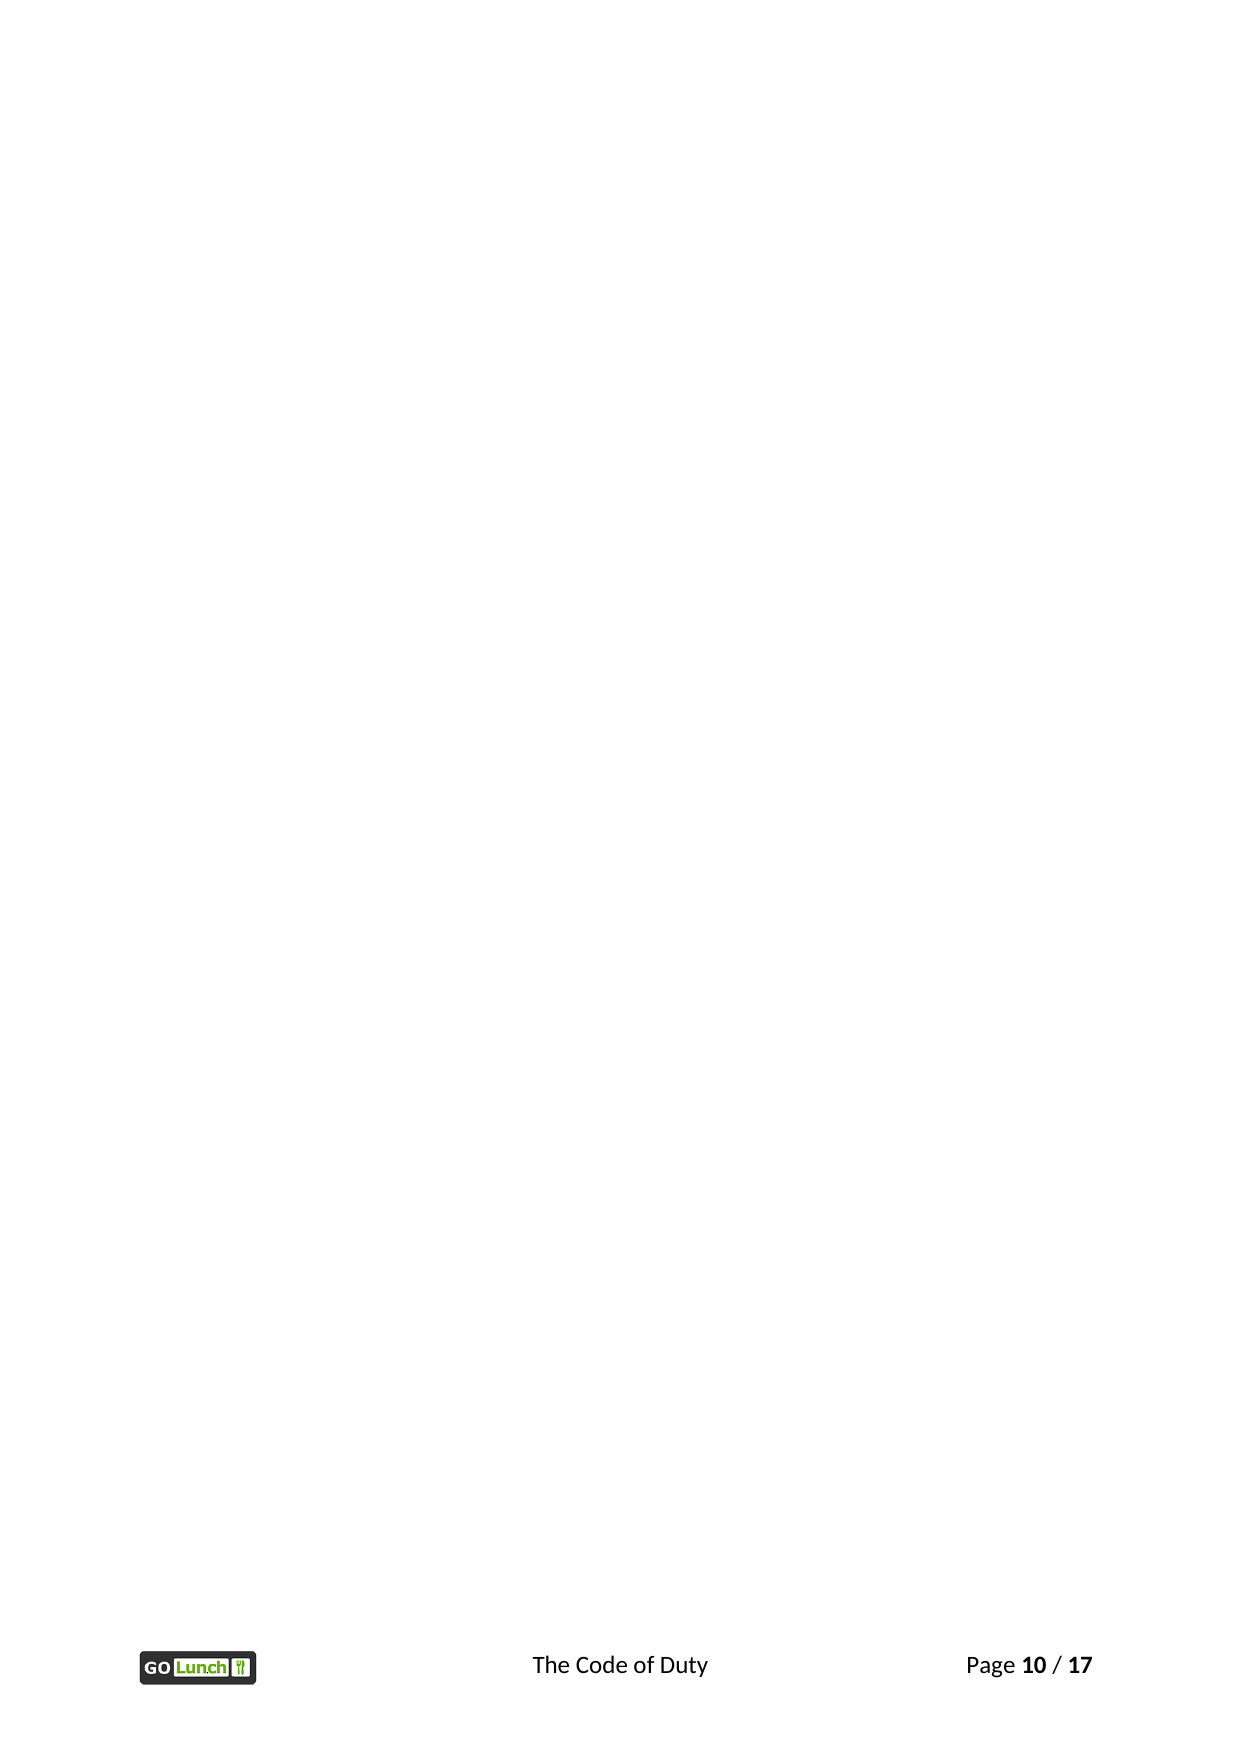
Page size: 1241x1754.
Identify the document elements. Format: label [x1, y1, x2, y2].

picture [136, 1648, 260, 1687]
